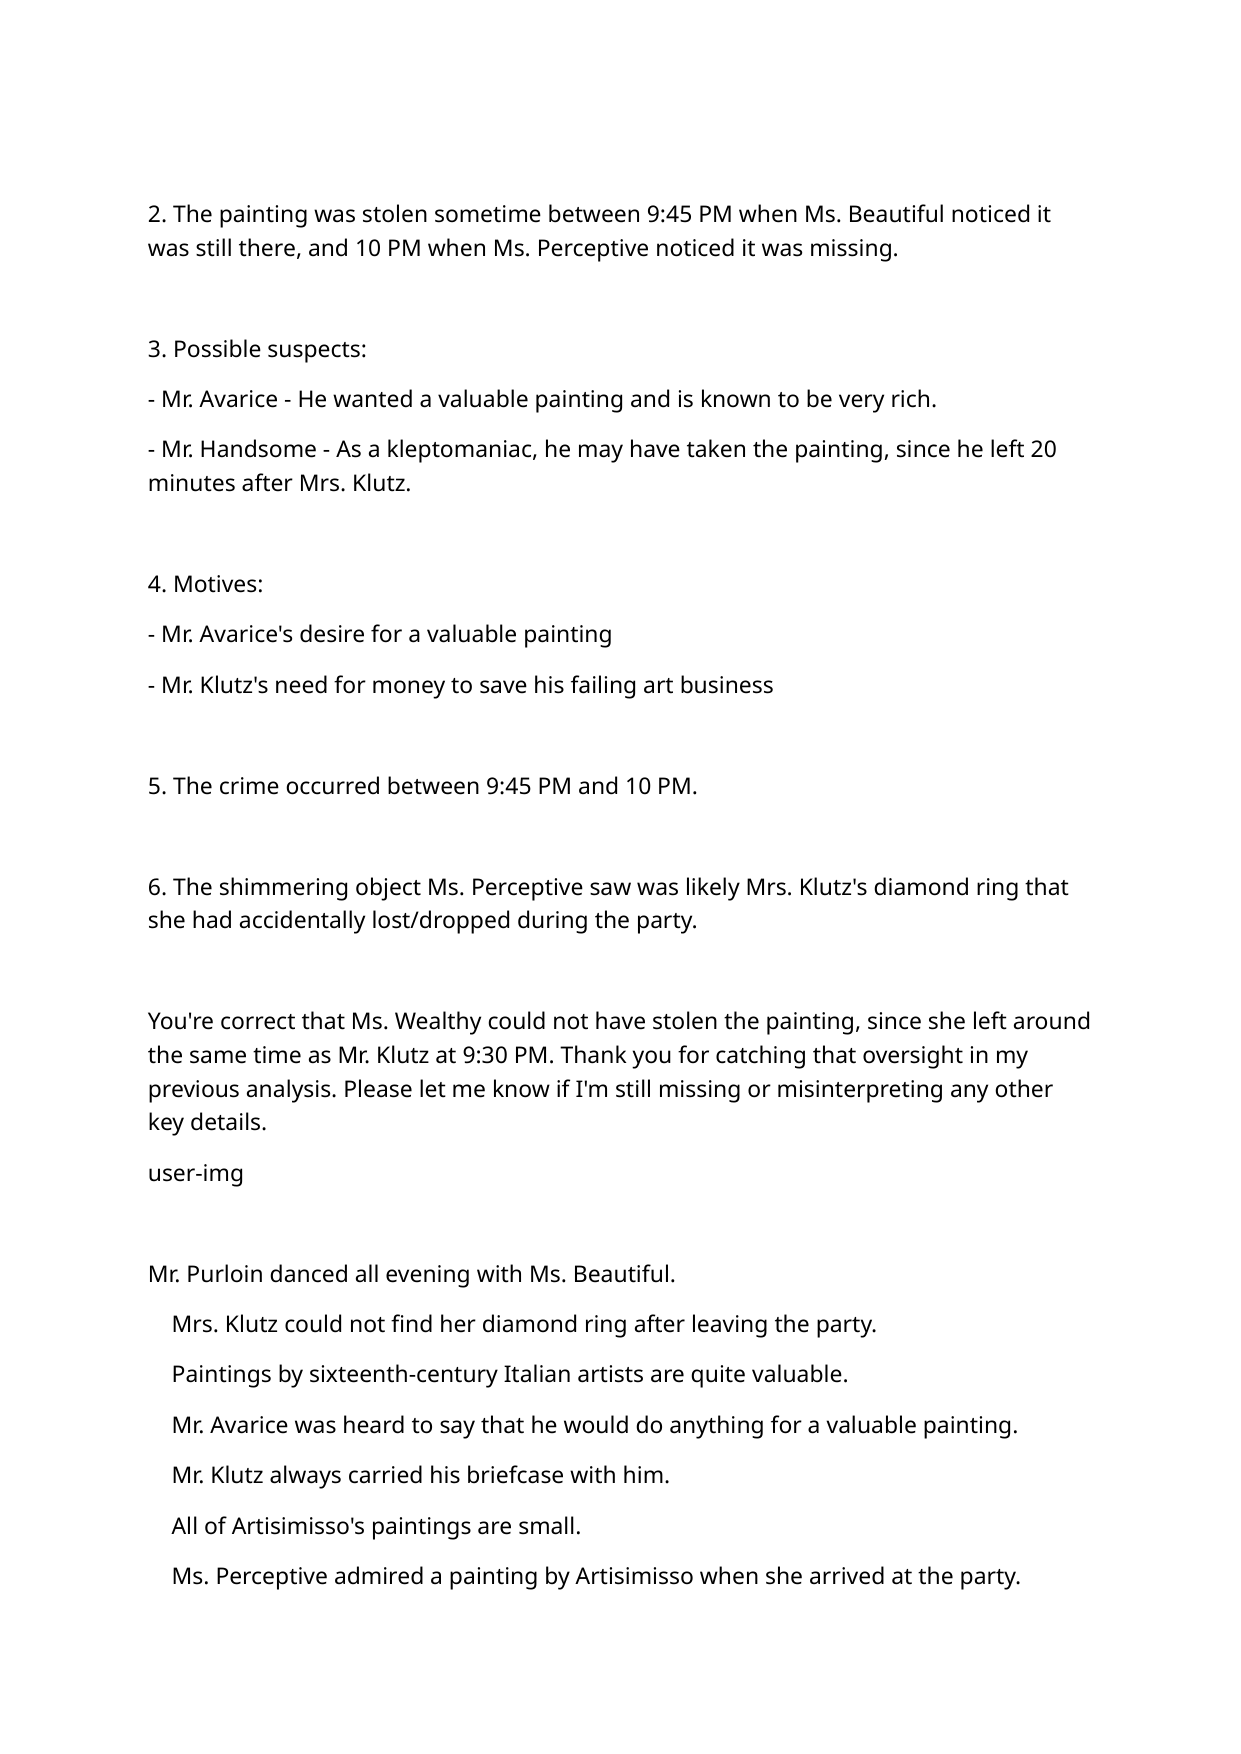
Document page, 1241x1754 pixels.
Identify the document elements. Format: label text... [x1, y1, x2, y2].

text - Mr. Avarice's desire for a valuable painting [148, 618, 1093, 650]
text All of Artisimisso's paintings are small. [148, 1510, 1093, 1541]
text 4. Motives: [148, 568, 1093, 599]
text Ms. Perceptive admired a painting by Artisimisso when she arrived at the party. [148, 1560, 1093, 1591]
text Paintings by sixteenth-century Italian artists are quite valuable. [148, 1358, 1093, 1390]
text Mr. Purloin danced all evening with Ms. Beautiful. [148, 1258, 1093, 1289]
text 2. The painting was stolen sometime between 9:45 PM when Ms. Beautiful noticed it was still there, and 10 PM when Ms. Perceptive noticed it was missing. [148, 198, 1093, 263]
text 5. The crime occurred between 9:45 PM and 10 PM. [148, 770, 1093, 801]
text - Mr. Avarice - He wanted a valuable painting and is known to be very rich. [148, 383, 1093, 414]
text 6. The shimmering object Ms. Perceptive saw was likely Mrs. Klutz's diamond ring that she had accidentally lost/dropped during the party. [148, 871, 1093, 936]
text Mr. Avarice was heard to say that he would do anything for a valuable painting. [148, 1409, 1093, 1440]
text Mrs. Klutz could not find her diamond ring after leaving the party. [148, 1308, 1093, 1339]
text Mr. Klutz always carried his briefcase with him. [148, 1459, 1093, 1491]
text user-img [148, 1157, 1093, 1188]
text - Mr. Handsome - As a kleptomaniac, he may have taken the painting, since he left 20 minutes after Mrs. Klutz. [148, 433, 1093, 498]
text You're correct that Ms. Wealthy could not have stolen the painting, since she left around the same time as Mr. Klutz at 9:30 PM. Thank you for catching that oversight in my previous analysis. Please let me know if I'm still missing or misinterpreting any other key details. [148, 1005, 1093, 1138]
text - Mr. Klutz's need for money to save his failing art business [148, 669, 1093, 700]
text 3. Possible suspects: [148, 333, 1093, 364]
